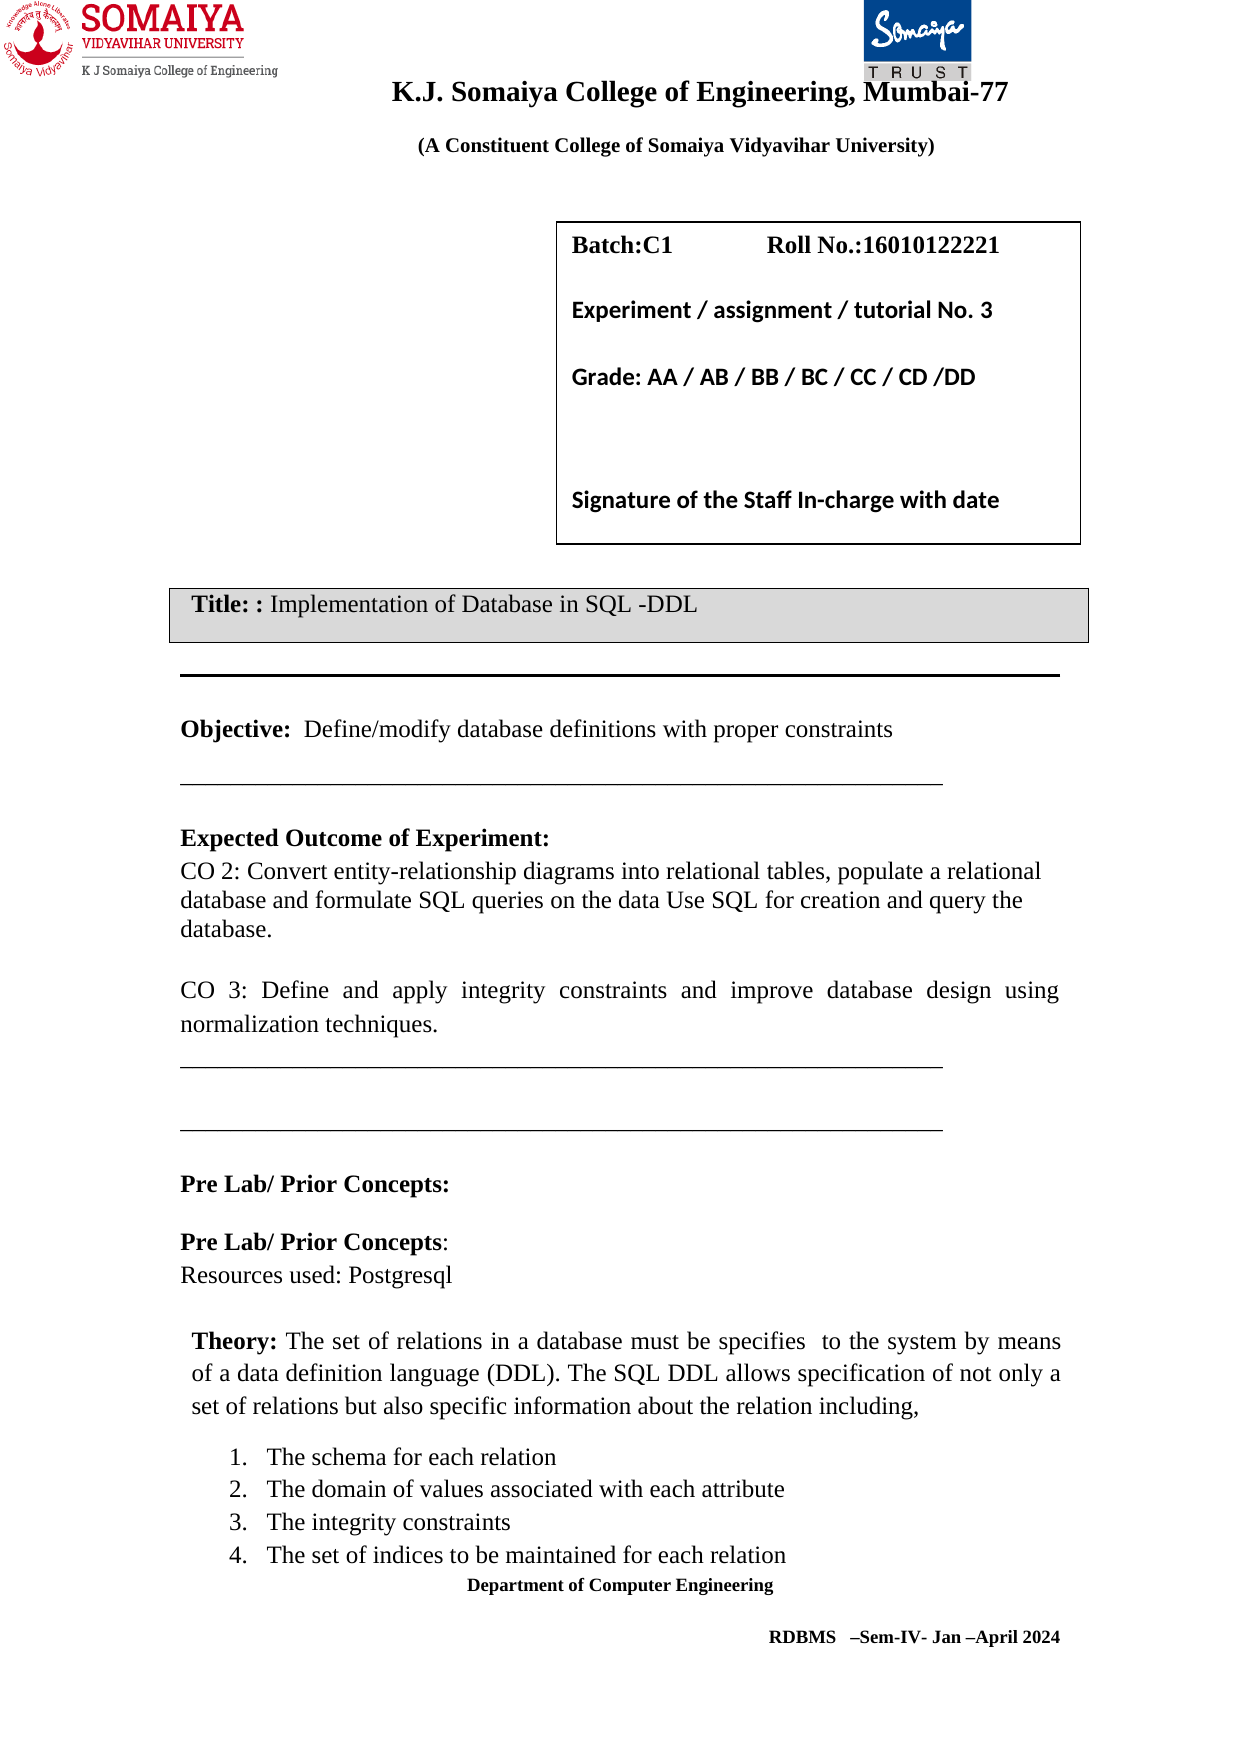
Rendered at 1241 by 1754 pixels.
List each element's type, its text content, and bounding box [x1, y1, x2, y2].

text Objective: Define/modify database definitions with proper constraints [180, 714, 1013, 743]
text _____________________________________________________________ [180, 1042, 1060, 1070]
text _____________________________________________________________ [180, 759, 1060, 788]
text database and formulate SQL queries on the data Use SQL for creation and query the database. [180, 885, 1060, 943]
table_header Title: : Implementation of Database in SQL -DDL [170, 589, 1088, 642]
text Pre Lab/ Prior Concepts: [180, 1169, 1060, 1198]
list The schema for each relation [229, 1442, 1062, 1471]
text Expected Outcome of Experiment: [180, 823, 1060, 852]
text CO 2: Convert entity-relationship diagrams into relational tables, populate a relational [180, 856, 1060, 885]
text Pre Lab/ Prior Concepts: [180, 1227, 1060, 1256]
list The domain of values associated with each attribute [229, 1474, 1062, 1503]
text CO 3: Define and apply integrity constraints and improve database design using normalization techniques. [180, 976, 1060, 1037]
text Theory: The set of relations in a database must be specifies to the system by means of a data definition language (DDL). The SQL DDL allows specification of not only a set of relations but also specific information about the relation including, [191, 1326, 1062, 1420]
list The set of indices to be maintained for each relation [229, 1540, 1062, 1569]
text Resources used: Postgresql [180, 1260, 1060, 1289]
text _____________________________________________________________ [180, 1106, 1060, 1134]
picture [0, 0, 283, 83]
list The integrity constraints [229, 1507, 1062, 1536]
picture [863, 0, 972, 81]
